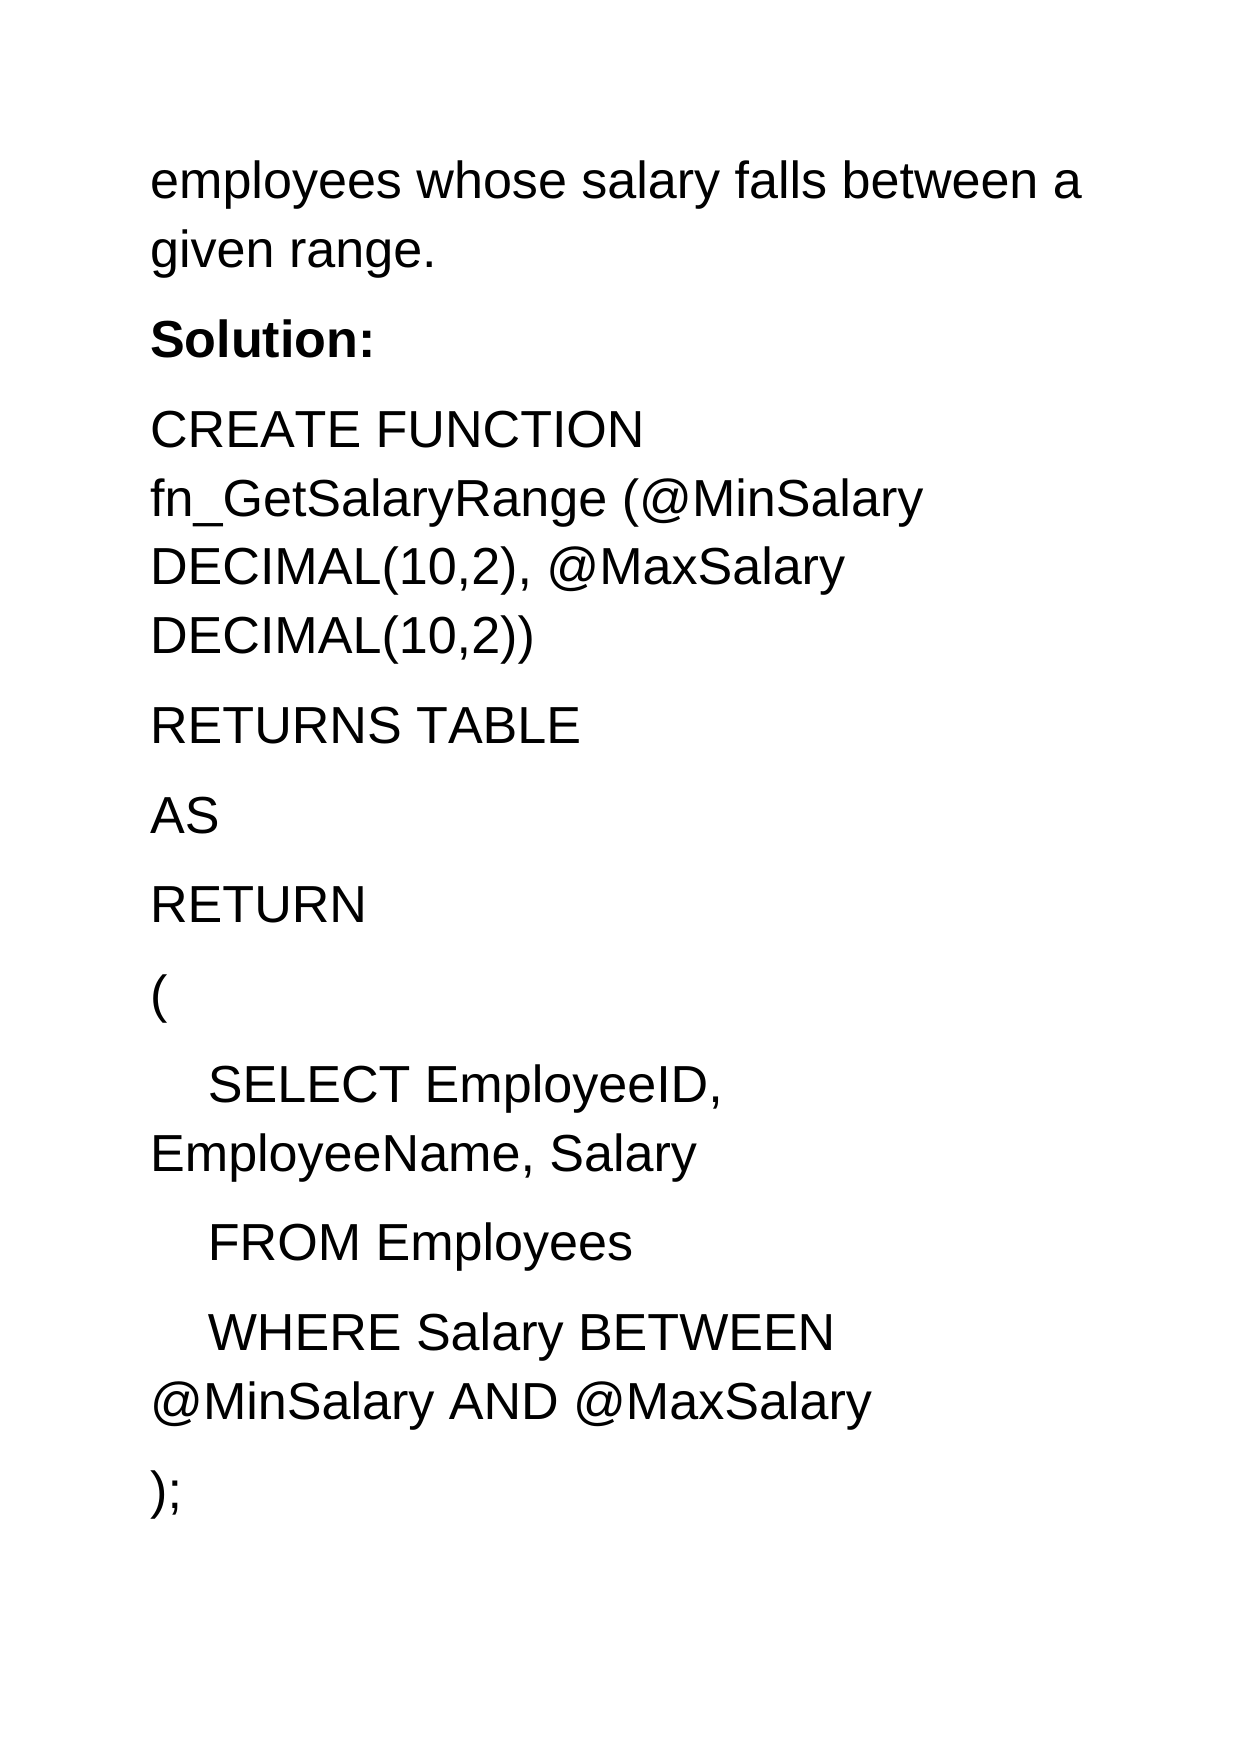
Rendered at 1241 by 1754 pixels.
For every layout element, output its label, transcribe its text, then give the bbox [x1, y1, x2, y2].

text CREATE FUNCTION fn_GetSalaryRange (@MinSalary DECIMAL(10,2), @MaxSalary DECIMAL(10,2)) [150, 398, 1090, 665]
text ( [150, 963, 1090, 1023]
text WHERE Salary BETWEEN @MinSalary AND @MaxSalary [150, 1301, 1090, 1430]
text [150, 150, 1090, 279]
text SELECT EmployeeID, EmployeeName, Salary [150, 1053, 1090, 1182]
text Solution: [150, 308, 1090, 368]
text RETURN [150, 874, 1090, 934]
text ); [150, 1460, 1090, 1520]
text RETURNS TABLE [150, 694, 1090, 754]
text FROM Employees [150, 1212, 1090, 1272]
text AS [150, 784, 1090, 844]
